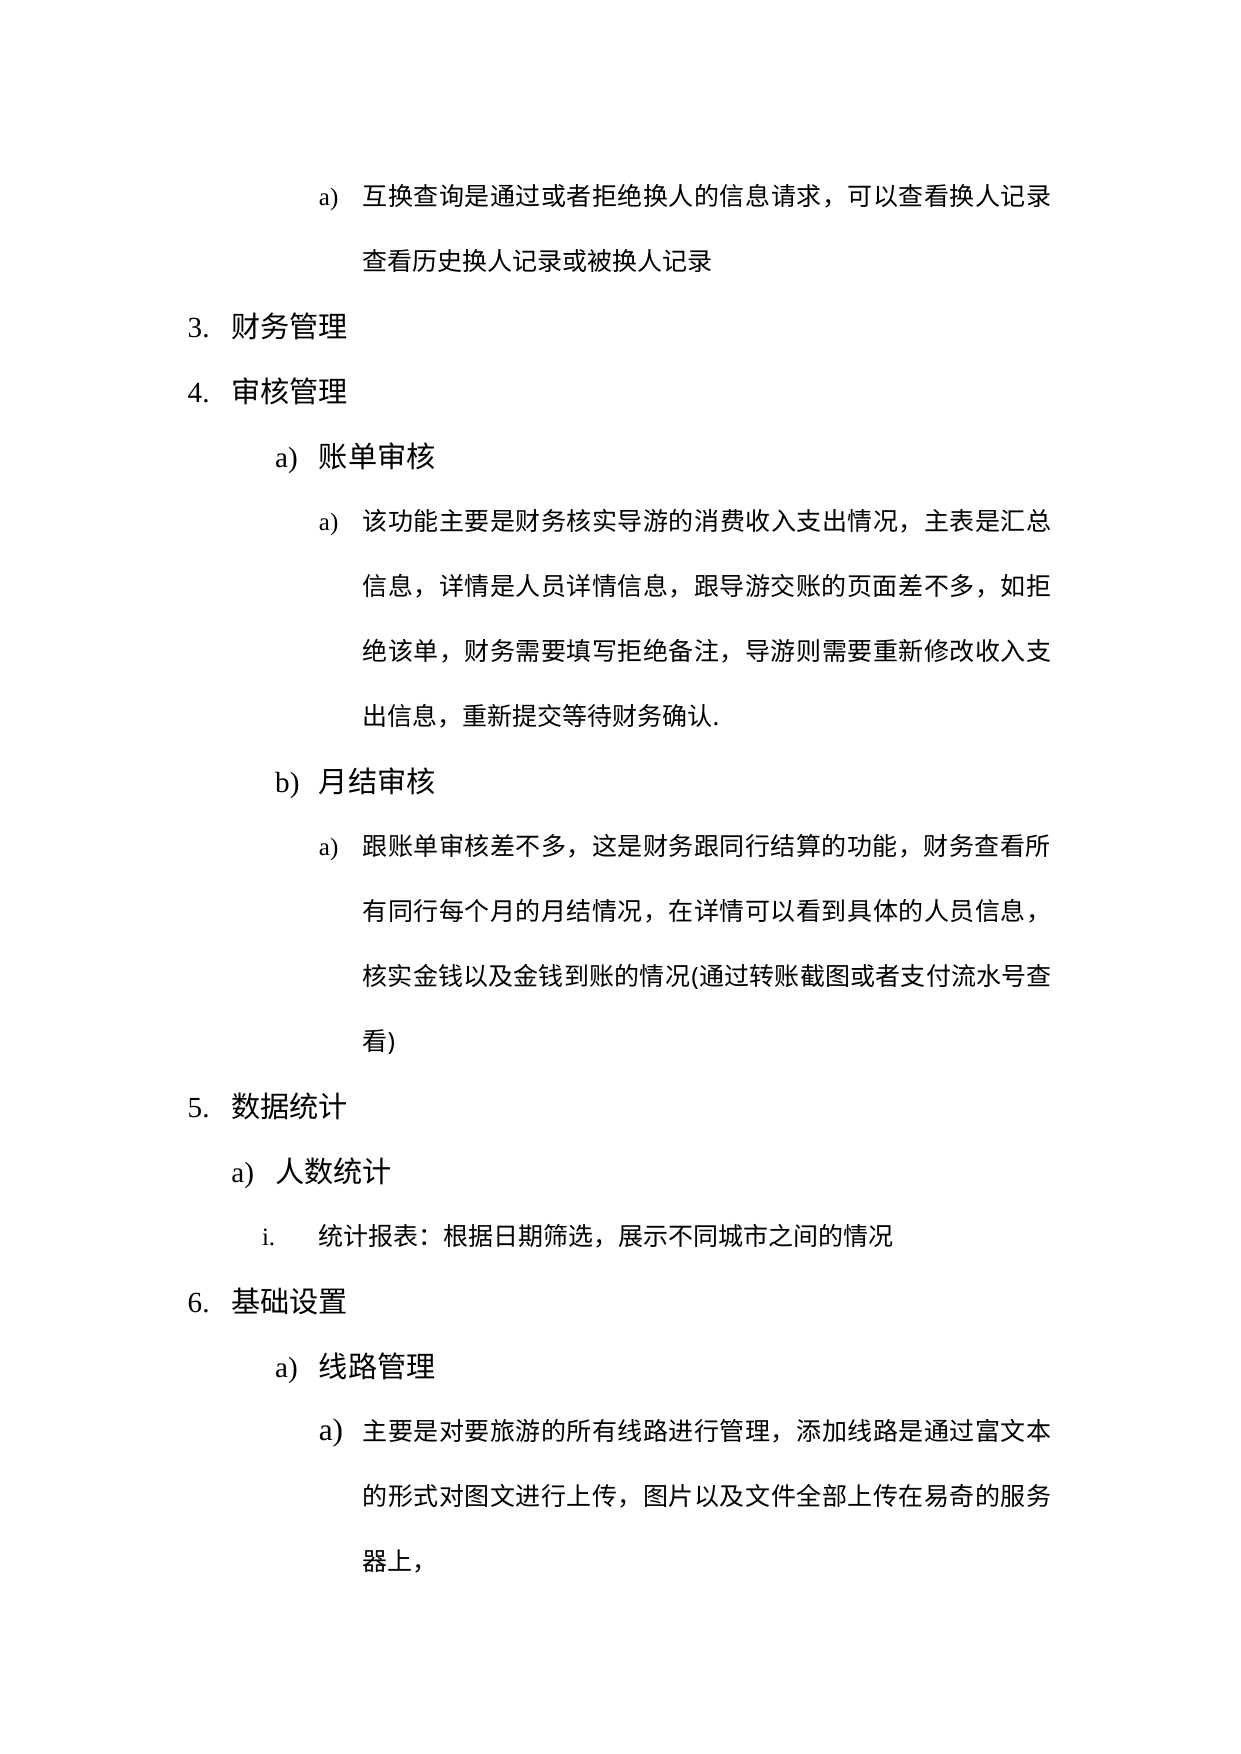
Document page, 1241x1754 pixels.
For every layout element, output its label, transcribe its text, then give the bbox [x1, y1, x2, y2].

list 基础设置 [187, 1267, 1053, 1332]
list 财务管理 [187, 292, 1053, 357]
list 审核管理 [187, 357, 1053, 422]
list 主要是对要旅游的所有线路进行管理，添加线路是通过富文本的形式对图文进行上传，图片以及文件全部上传在易奇的服务器上， [319, 1397, 1053, 1592]
list 统计报表：根据日期筛选，展示不同城市之间的情况 [275, 1202, 1053, 1267]
list 月结审核 [275, 747, 1053, 812]
list 跟账单审核差不多，这是财务跟同行结算的功能，财务查看所有同行每个月的月结情况，在详情可以看到具体的人员信息，核实金钱以及金钱到账的情况(通过转账截图或者支付流水号查看) [319, 812, 1053, 1072]
list 该功能主要是财务核实导游的消费收入支出情况，主表是汇总信息，详情是人员详情信息，跟导游交账的页面差不多，如拒绝该单，财务需要填写拒绝备注，导游则需要重新修改收入支出信息，重新提交等待财务确认. [319, 487, 1053, 747]
list 账单审核 [275, 422, 1053, 487]
list 数据统计 [187, 1072, 1053, 1137]
list 互换查询是通过或者拒绝换人的信息请求，可以查看换人记录查看历史换人记录或被换人记录 [319, 162, 1053, 292]
list 人数统计 [231, 1137, 1053, 1202]
list 线路管理 [275, 1332, 1053, 1397]
